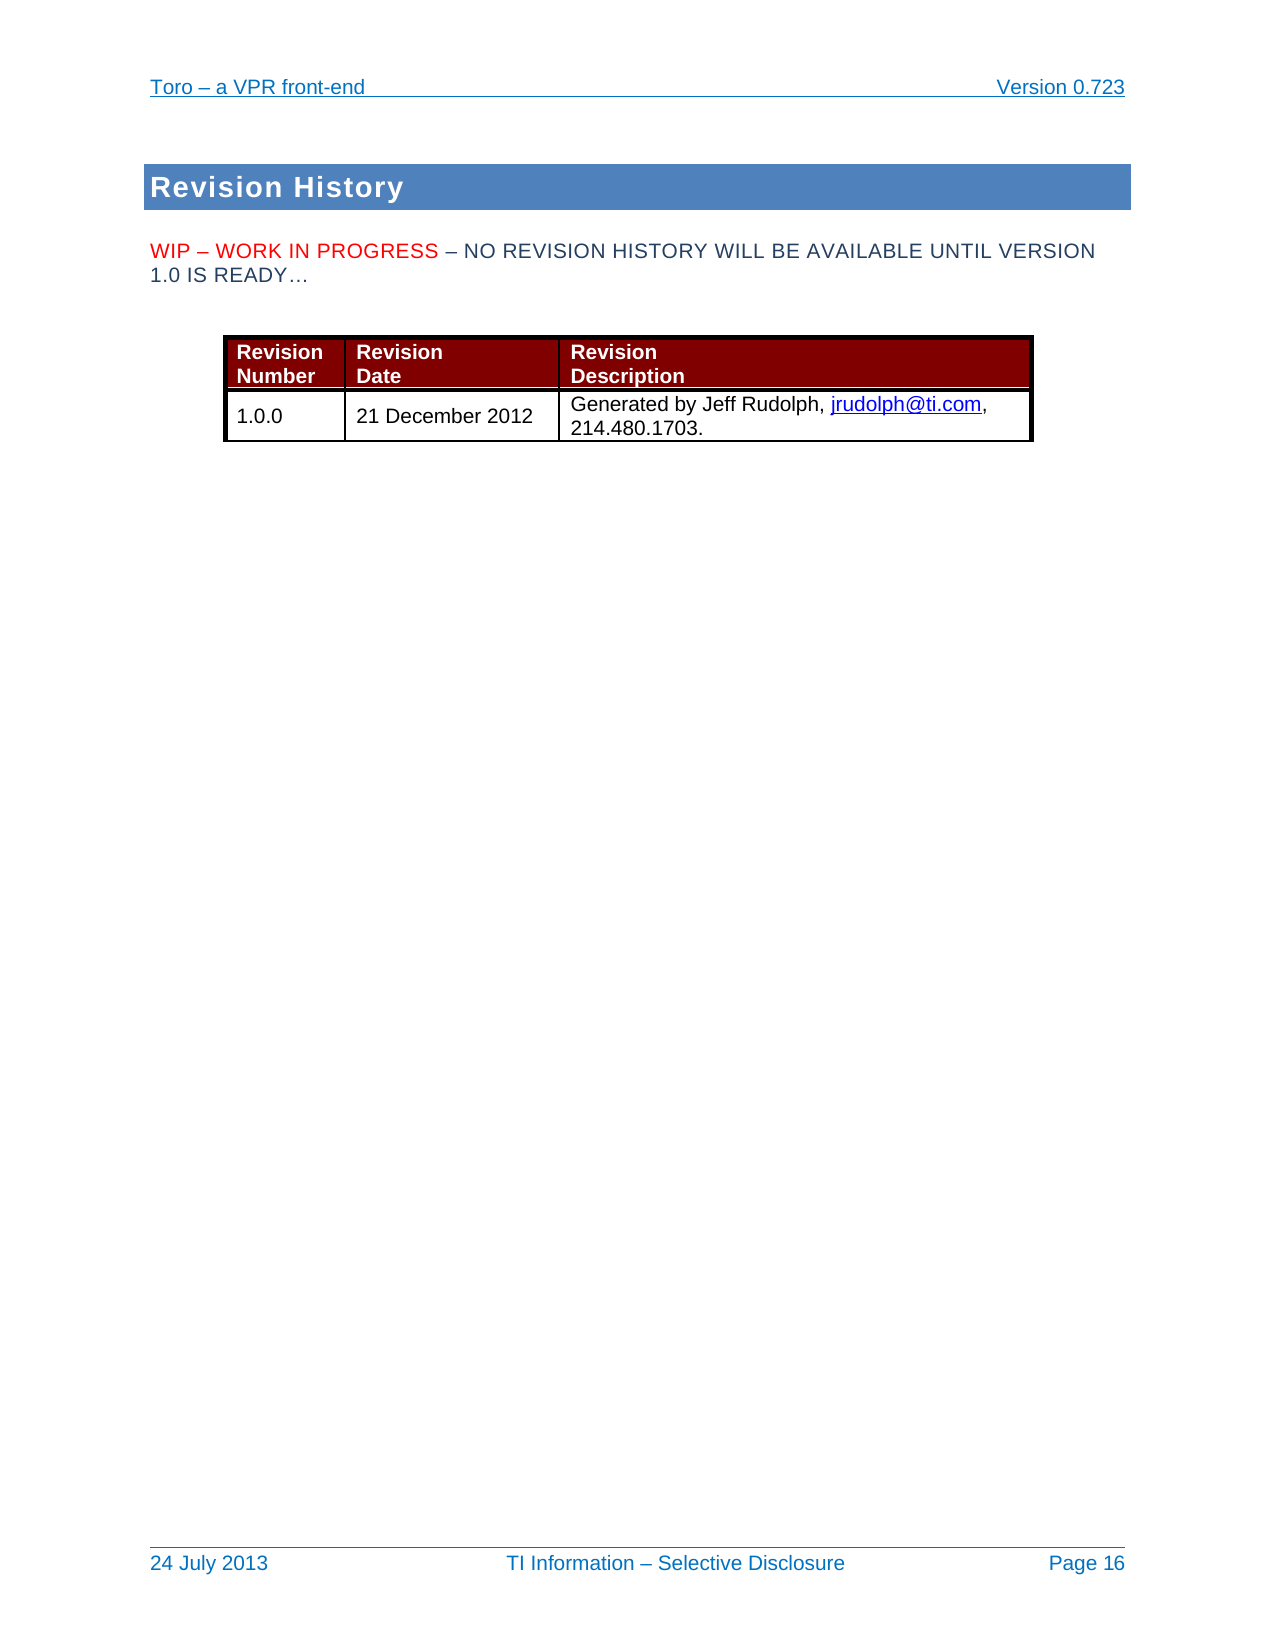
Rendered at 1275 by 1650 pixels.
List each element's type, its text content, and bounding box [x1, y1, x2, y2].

text WIP – Work in Progress – No revision history will be available until Version 1.0 is REady… [150, 239, 1125, 287]
table_cell Generated by Jeff Rudolph, jrudolph@ti.com, 214.480.1703. [560, 392, 1029, 440]
table_cell 1.0.0 [228, 392, 344, 440]
subtitle Revision History [150, 170, 1125, 204]
table_header Revision Date [346, 340, 558, 387]
table_header Revision Number [228, 340, 344, 387]
table_cell 21 December 2012 [346, 392, 558, 440]
table_header Revision Description [560, 340, 1029, 387]
